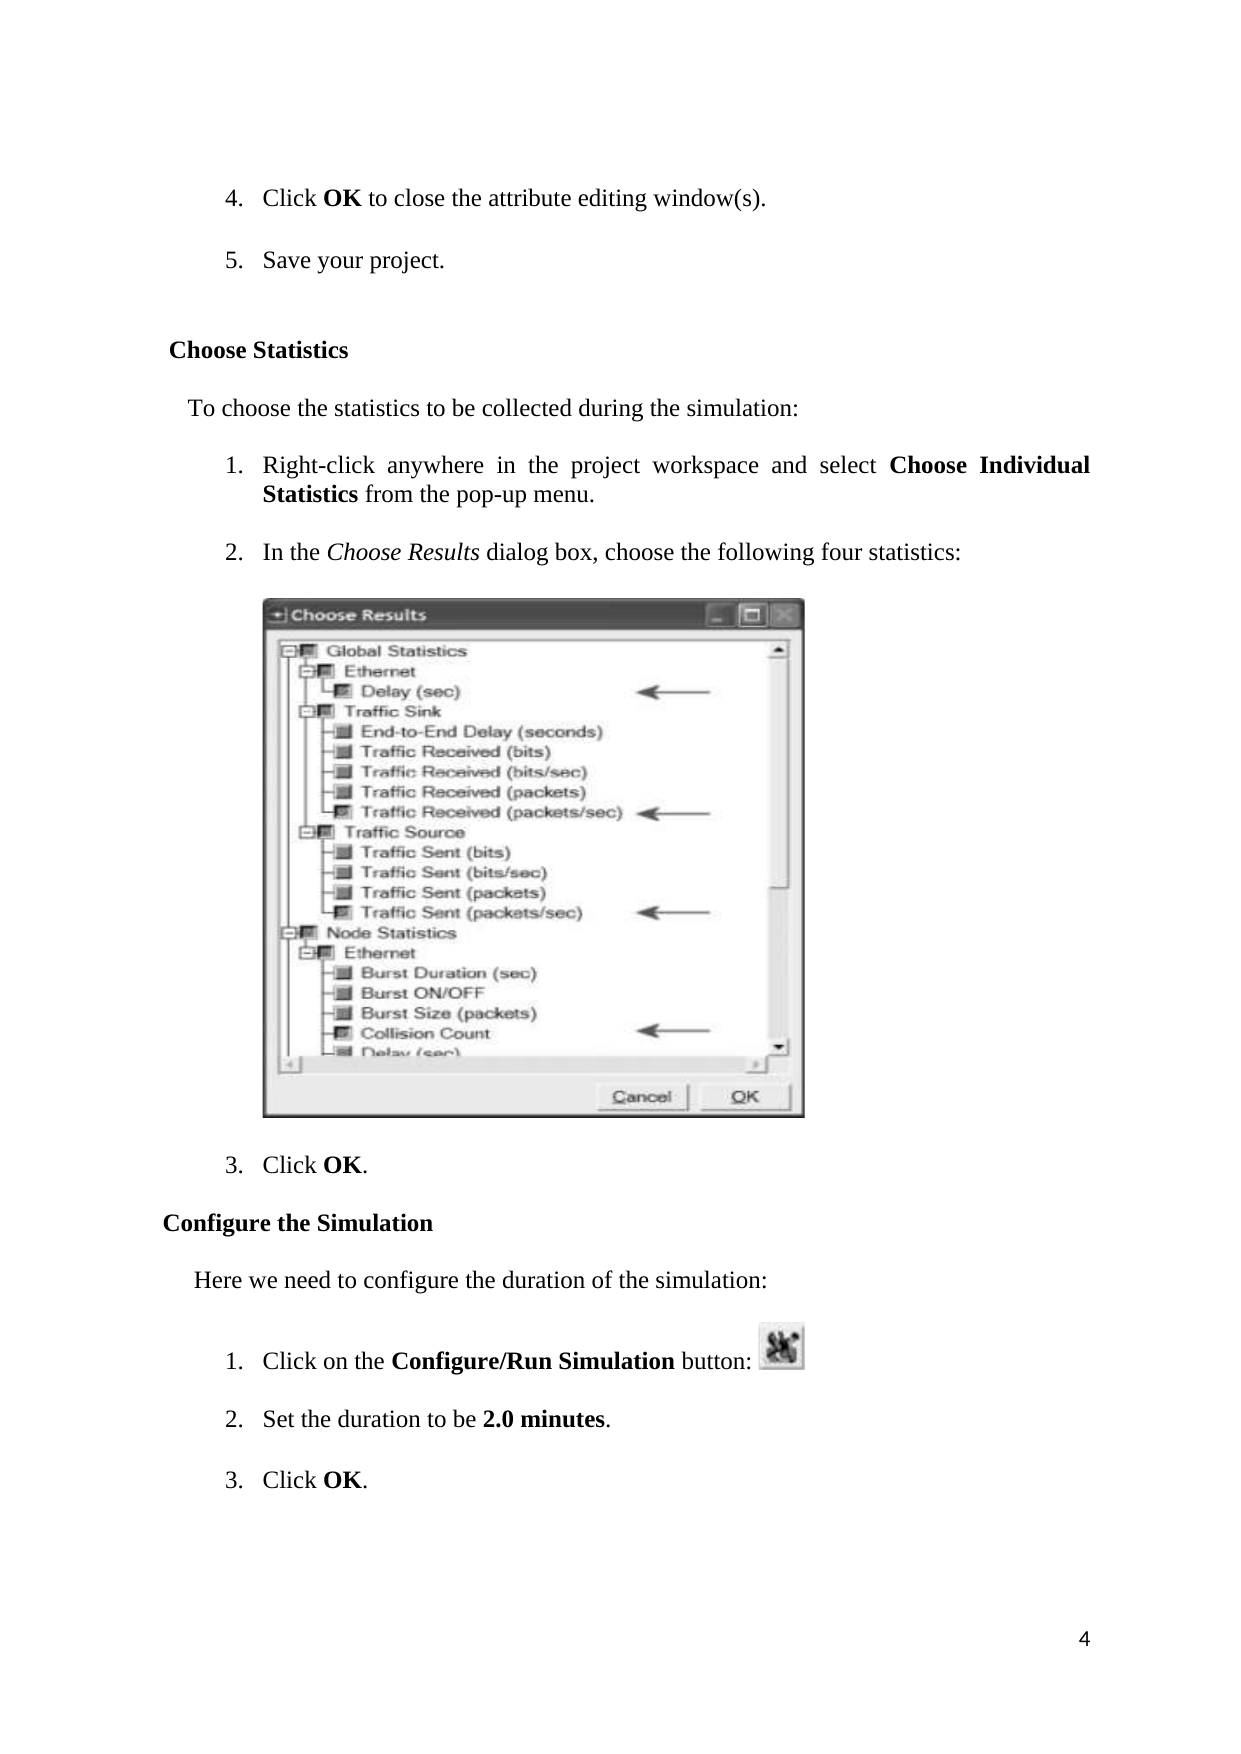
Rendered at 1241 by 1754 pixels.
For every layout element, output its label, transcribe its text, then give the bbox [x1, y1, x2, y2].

text Here we need to configure the duration of the simulation: [150, 1265, 1090, 1294]
text Choose Statistics [150, 335, 1090, 364]
text Configure the Simulation [150, 1208, 1090, 1236]
list Click OK. [225, 1465, 1090, 1494]
text To choose the statistics to be collected during the simulation: [150, 393, 1090, 422]
list Click OK to close the attribute editing window(s). [225, 183, 1090, 212]
list In the Choose Results dialog box, choose the following four statistics: [225, 537, 1090, 565]
list Save your project. [225, 245, 1090, 273]
list Right-click anywhere in the project workspace and select Choose Individual Statistics from the pop-up menu. [225, 450, 1090, 508]
list Click OK. [225, 1150, 1090, 1179]
list Set the duration to be 2.0 minutes. [225, 1404, 1090, 1432]
list Click on the Configure/Run Simulation button: [225, 1323, 1090, 1375]
